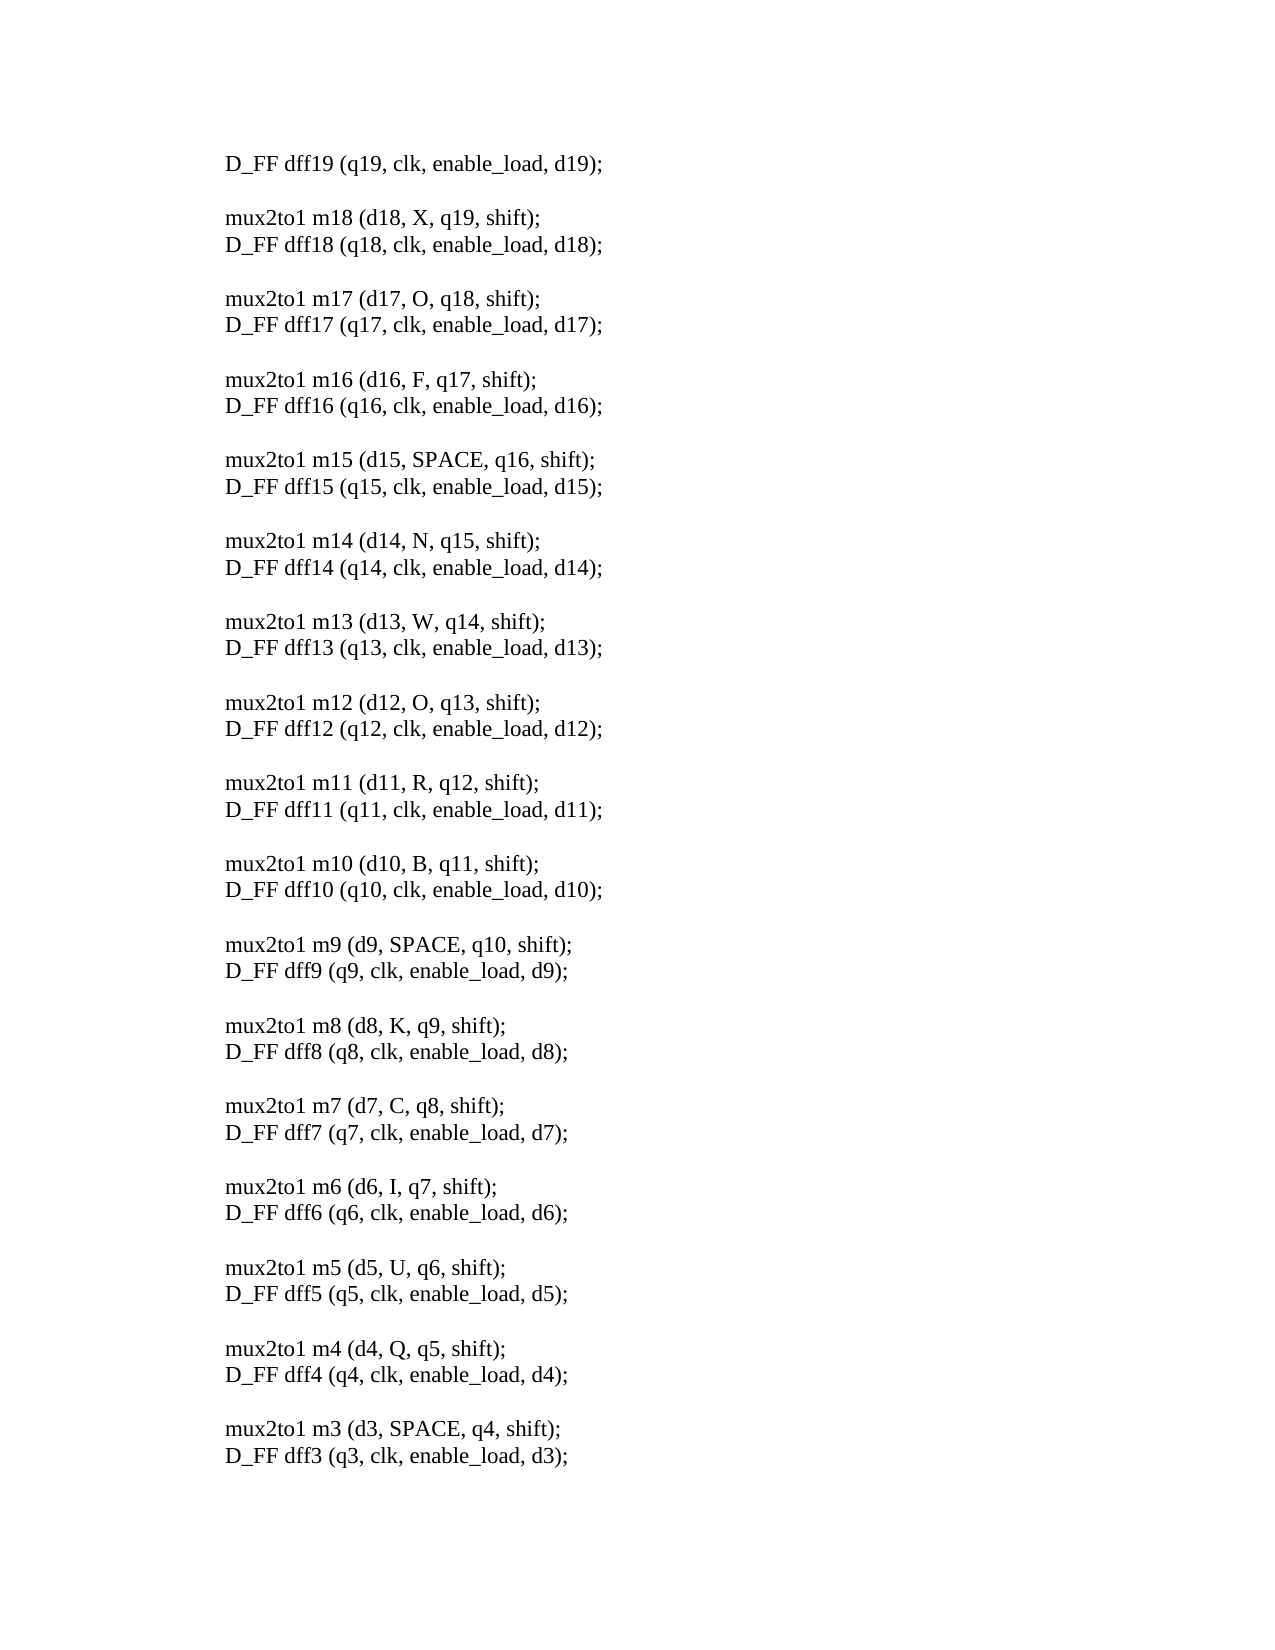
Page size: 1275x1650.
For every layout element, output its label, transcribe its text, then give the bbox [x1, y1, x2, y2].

text D_FF dff9 (q9, clk, enable_load, d9); [150, 957, 1125, 984]
text D_FF dff12 (q12, clk, enable_load, d12); [150, 715, 1125, 741]
text mux2to1 m4 (d4, Q, q5, shift); [150, 1334, 1125, 1361]
text D_FF dff17 (q17, clk, enable_load, d17); [150, 311, 1125, 338]
text D_FF dff15 (q15, clk, enable_load, d15); [150, 473, 1125, 499]
text D_FF dff8 (q8, clk, enable_load, d8); [150, 1038, 1125, 1064]
text mux2to1 m14 (d14, N, q15, shift); [150, 527, 1125, 554]
text D_FF dff16 (q16, clk, enable_load, d16); [150, 392, 1125, 418]
text mux2to1 m8 (d8, K, q9, shift); [150, 1012, 1125, 1038]
text D_FF dff10 (q10, clk, enable_load, d10); [150, 877, 1125, 903]
text mux2to1 m12 (d12, O, q13, shift); [150, 689, 1125, 715]
text D_FF dff3 (q3, clk, enable_load, d3); [150, 1442, 1125, 1468]
text mux2to1 m17 (d17, O, q18, shift); [150, 285, 1125, 311]
text mux2to1 m6 (d6, I, q7, shift); [150, 1173, 1125, 1199]
text D_FF dff13 (q13, clk, enable_load, d13); [150, 634, 1125, 661]
text mux2to1 m3 (d3, SPACE, q4, shift); [150, 1415, 1125, 1442]
text D_FF dff11 (q11, clk, enable_load, d11); [150, 796, 1125, 822]
text D_FF dff18 (q18, clk, enable_load, d18); [150, 231, 1125, 257]
text mux2to1 m5 (d5, U, q6, shift); [150, 1254, 1125, 1280]
text D_FF dff4 (q4, clk, enable_load, d4); [150, 1361, 1125, 1387]
text mux2to1 m7 (d7, C, q8, shift); [150, 1092, 1125, 1119]
text mux2to1 m16 (d16, F, q17, shift); [150, 366, 1125, 392]
text mux2to1 m9 (d9, SPACE, q10, shift); [150, 931, 1125, 957]
text mux2to1 m18 (d18, X, q19, shift); [150, 204, 1125, 231]
text D_FF dff5 (q5, clk, enable_load, d5); [150, 1280, 1125, 1307]
text D_FF dff6 (q6, clk, enable_load, d6); [150, 1199, 1125, 1226]
text mux2to1 m10 (d10, B, q11, shift); [150, 850, 1125, 877]
text D_FF dff14 (q14, clk, enable_load, d14); [150, 554, 1125, 580]
text mux2to1 m15 (d15, SPACE, q16, shift); [150, 447, 1125, 473]
text D_FF dff19 (q19, clk, enable_load, d19); [150, 150, 1125, 176]
text D_FF dff7 (q7, clk, enable_load, d7); [150, 1119, 1125, 1145]
text mux2to1 m13 (d13, W, q14, shift); [150, 608, 1125, 634]
text mux2to1 m11 (d11, R, q12, shift); [150, 769, 1125, 796]
